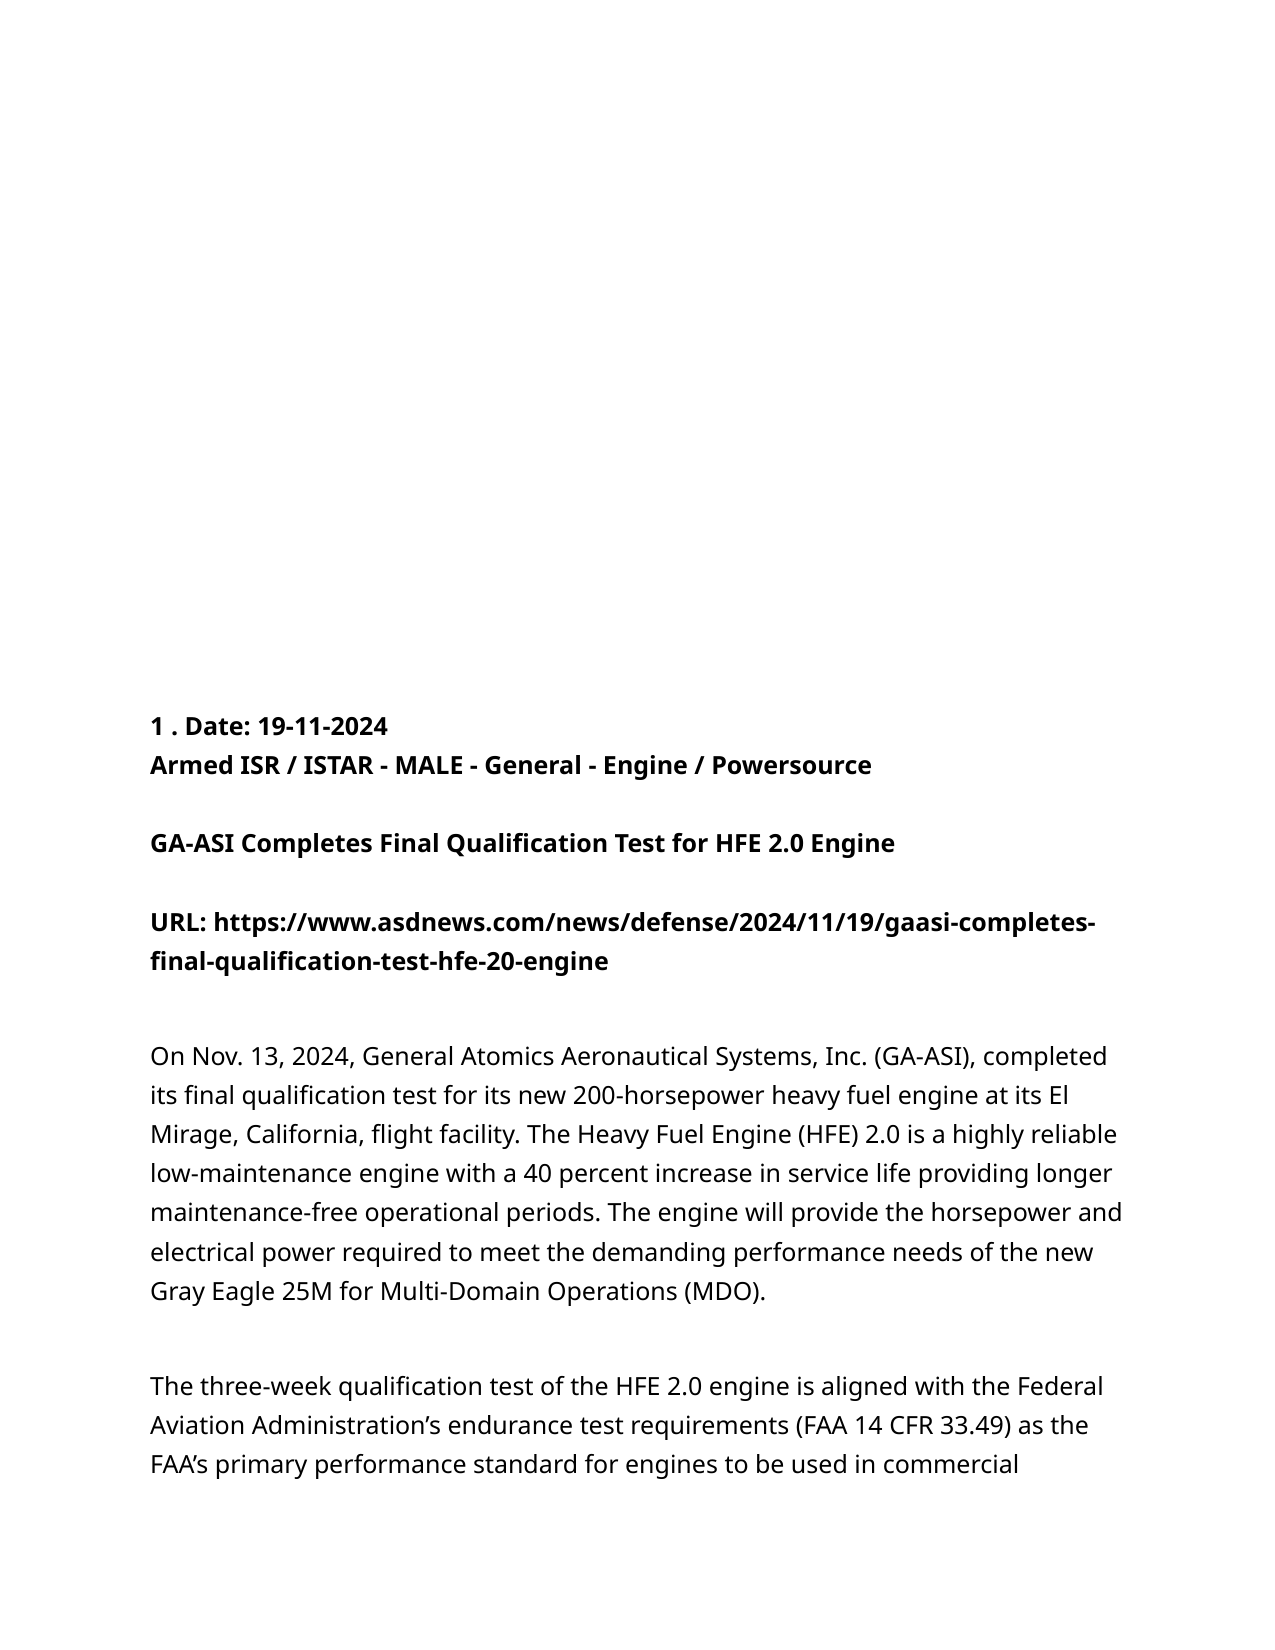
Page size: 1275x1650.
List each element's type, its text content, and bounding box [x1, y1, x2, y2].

text 1 . Date: 19-11-2024 Armed ISR / ISTAR - MALE - General - Engine / Powersource GA-ASI Completes Final Qualification Test for HFE 2.0 Engine URL: https://www.asdnews.com/news/defense/2024/11/19/gaasi-completes-final-qualification-test-hfe-20-engine [150, 708, 1125, 1017]
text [150, 1368, 1125, 1481]
text On Nov. 13, 2024, General Atomics Aeronautical Systems, Inc. (GA-ASI), completed its final qualification test for its new 200-horsepower heavy fuel engine at its El Mirage, California, flight facility. The Heavy Fuel Engine (HFE) 2.0 is a highly reliable low-maintenance engine with a 40 percent increase in service life providing longer maintenance-free operational periods. The engine will provide the horsepower and electrical power required to meet the demanding performance needs of the new Gray Eagle 25M for Multi-Domain Operations (MDO). [150, 1038, 1125, 1347]
